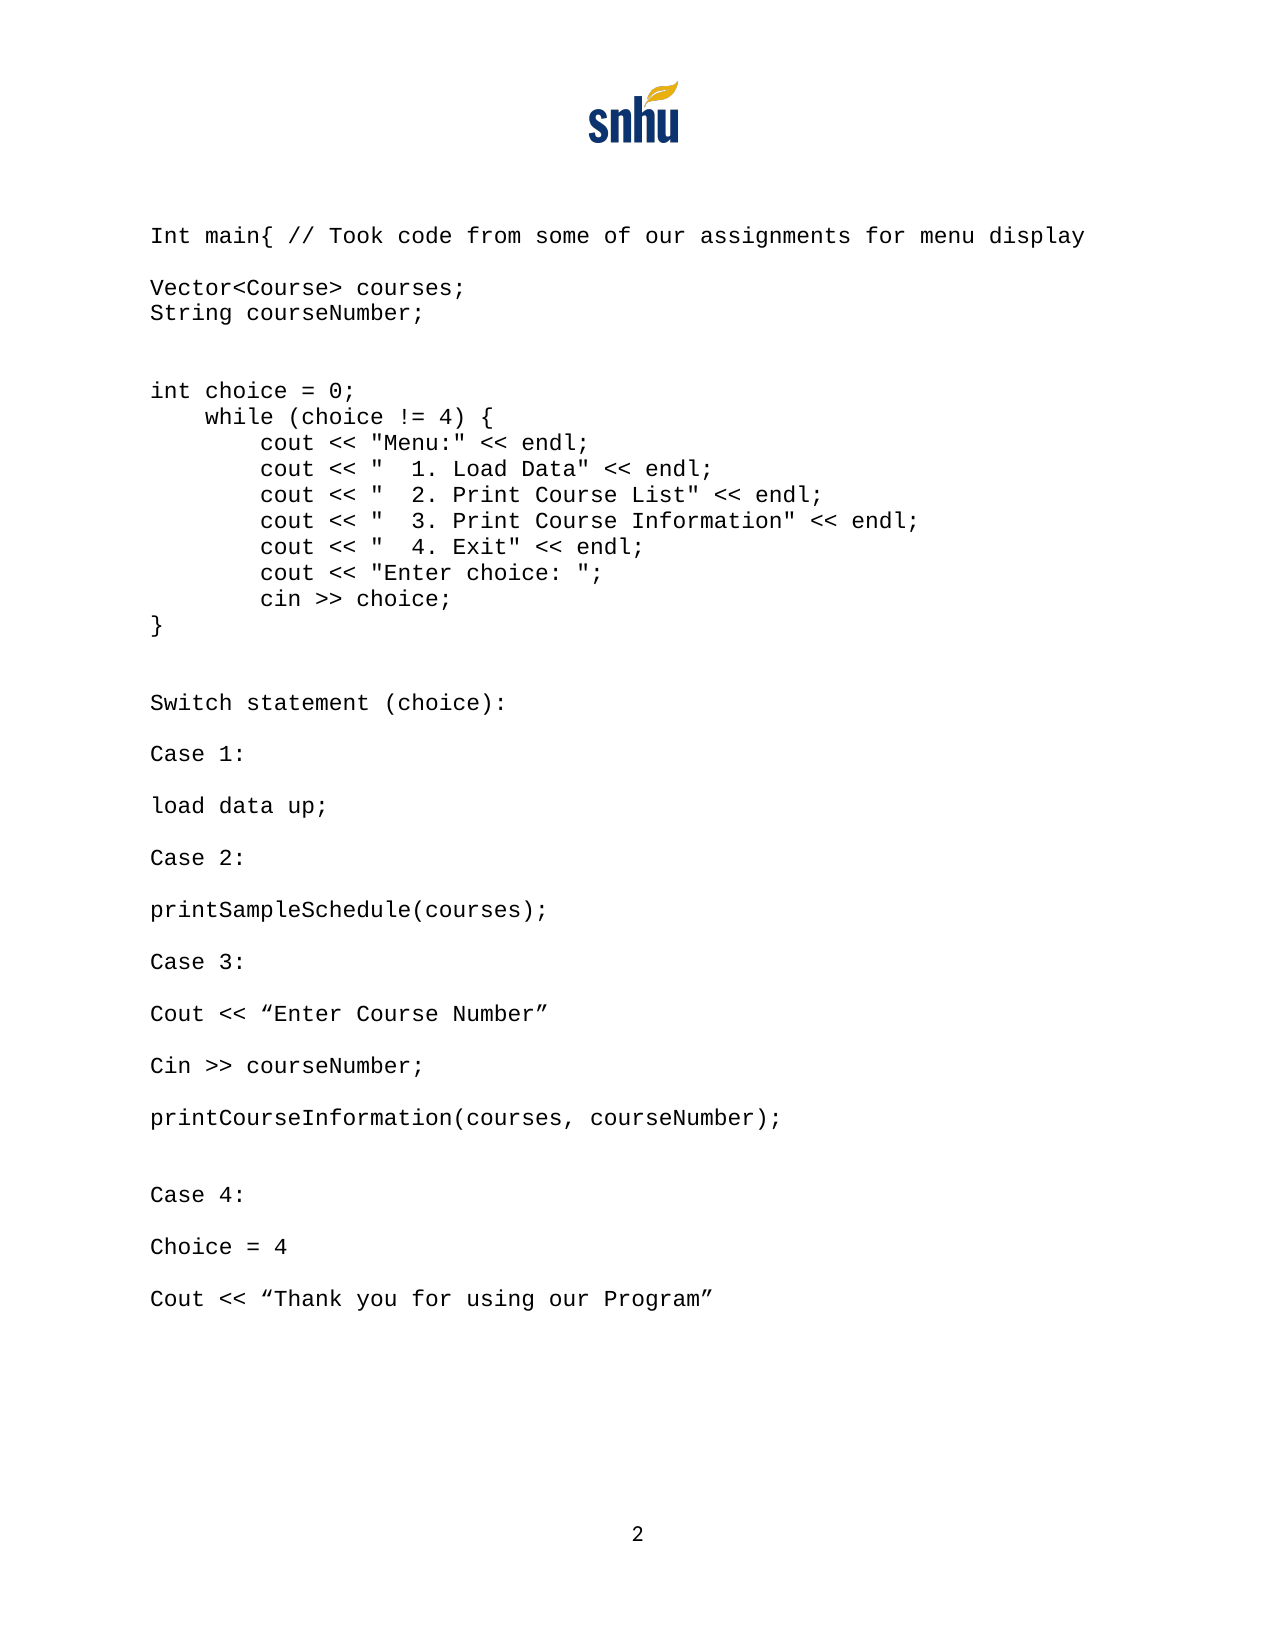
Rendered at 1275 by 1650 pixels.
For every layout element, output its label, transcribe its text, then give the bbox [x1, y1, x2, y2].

text Cout << “Thank you for using our Program” [150, 1287, 1125, 1313]
text cout << "Menu:" << endl; [150, 431, 1125, 457]
text Choice = 4 [150, 1236, 1125, 1261]
text cin >> choice; [150, 587, 1125, 613]
text printSampleSchedule(courses); [150, 898, 1125, 924]
text Case 3: [150, 950, 1125, 976]
text Case 2: [150, 846, 1125, 872]
text } [150, 613, 1125, 639]
text String courseNumber; [150, 302, 1125, 328]
text Switch statement (choice): [150, 691, 1125, 717]
text cout << " 3. Print Course Information" << endl; [150, 509, 1125, 535]
text Case 1: [150, 743, 1125, 769]
text load data up; [150, 794, 1125, 821]
text cout << "Enter choice: "; [150, 561, 1125, 587]
text Vector<Course> courses; [150, 276, 1125, 302]
text Cout << “Enter Course Number” [150, 1002, 1125, 1028]
text cout << " 1. Load Data" << endl; [150, 457, 1125, 483]
text int choice = 0; [150, 379, 1125, 406]
text printCourseInformation(courses, courseNumber); [150, 1106, 1125, 1132]
text cout << " 2. Print Course List" << endl; [150, 483, 1125, 509]
text while (choice != 4) { [150, 406, 1125, 431]
picture [568, 75, 707, 152]
text Int main{ // Took code from some of our assignments for menu display [150, 224, 1125, 250]
text cout << " 4. Exit" << endl; [150, 535, 1125, 561]
text Cin >> courseNumber; [150, 1054, 1125, 1080]
text Case 4: [150, 1184, 1125, 1209]
